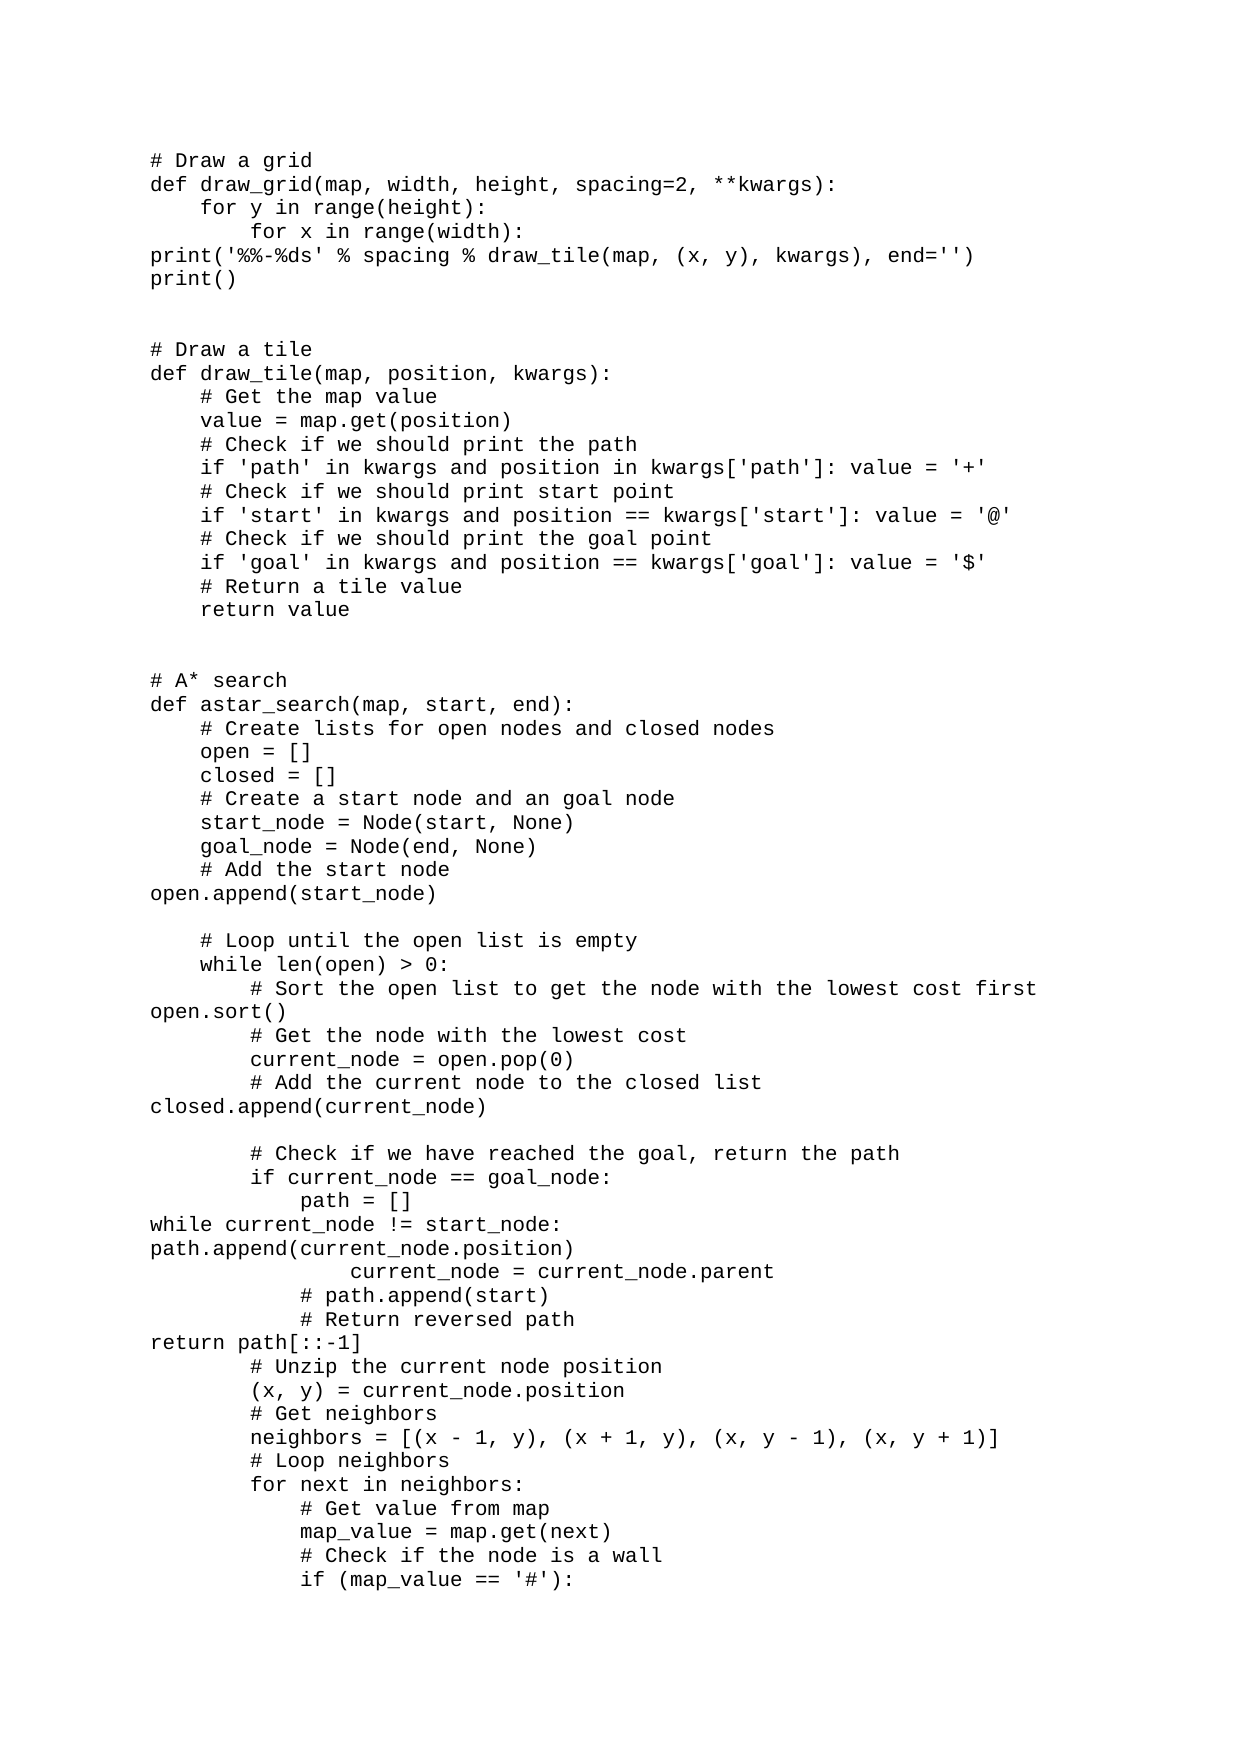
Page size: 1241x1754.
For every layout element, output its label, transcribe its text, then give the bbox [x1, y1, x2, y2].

text if current_node == goal_node: [150, 1167, 1090, 1190]
text # Return reversed path [150, 1309, 1090, 1332]
text if 'start' in kwargs and position == kwargs['start']: value = '@' [150, 505, 1090, 528]
text # A* search [150, 670, 1090, 694]
text # Loop neighbors [150, 1451, 1090, 1474]
text if (map_value == '#'): [150, 1569, 1090, 1592]
text while len(open) > 0: [150, 954, 1090, 978]
text if 'goal' in kwargs and position == kwargs['goal']: value = '$' [150, 552, 1090, 576]
text def draw_tile(map, position, kwargs): [150, 363, 1090, 386]
text if 'path' in kwargs and position in kwargs['path']: value = '+' [150, 457, 1090, 481]
text for x in range(width): [150, 221, 1090, 244]
text # Sort the open list to get the node with the lowest cost first [150, 978, 1090, 1001]
text return path[::-1] [150, 1332, 1090, 1356]
text # Add the start node [150, 859, 1090, 883]
text # Return a tile value [150, 576, 1090, 599]
text open.append(start_node) [150, 883, 1090, 907]
text closed.append(current_node) [150, 1096, 1090, 1119]
text # Loop until the open list is empty [150, 930, 1090, 954]
text # Draw a tile [150, 339, 1090, 363]
text path.append(current_node.position) [150, 1238, 1090, 1261]
text # Unzip the current node position [150, 1356, 1090, 1379]
text # Get neighbors [150, 1403, 1090, 1427]
text current_node = open.pop(0) [150, 1048, 1090, 1072]
text # Check if we should print the goal point [150, 528, 1090, 552]
text # Create lists for open nodes and closed nodes [150, 717, 1090, 741]
text neighbors = [(x - 1, y), (x + 1, y), (x, y - 1), (x, y + 1)] [150, 1427, 1090, 1451]
text value = map.get(position) [150, 410, 1090, 434]
text # Check if we should print the path [150, 434, 1090, 457]
text # Create a start node and an goal node [150, 788, 1090, 812]
text while current_node != start_node: [150, 1214, 1090, 1238]
text start_node = Node(start, None) [150, 812, 1090, 836]
text return value [150, 599, 1090, 623]
text open = [] [150, 741, 1090, 765]
text closed = [] [150, 765, 1090, 788]
text # path.append(start) [150, 1285, 1090, 1309]
text path = [] [150, 1190, 1090, 1214]
text for next in neighbors: [150, 1474, 1090, 1498]
text goal_node = Node(end, None) [150, 836, 1090, 859]
text # Get the node with the lowest cost [150, 1025, 1090, 1048]
text for y in range(height): [150, 197, 1090, 221]
text # Get the map value [150, 386, 1090, 410]
text # Check if we have reached the goal, return the path [150, 1143, 1090, 1167]
text # Add the current node to the closed list [150, 1072, 1090, 1096]
text (x, y) = current_node.position [150, 1379, 1090, 1403]
text open.sort() [150, 1001, 1090, 1025]
text current_node = current_node.parent [150, 1261, 1090, 1285]
text def draw_grid(map, width, height, spacing=2, **kwargs): [150, 174, 1090, 197]
text # Check if the node is a wall [150, 1545, 1090, 1569]
text print() [150, 268, 1090, 292]
text print('%%-%ds' % spacing % draw_tile(map, (x, y), kwargs), end='') [150, 244, 1090, 268]
text # Get value from map [150, 1498, 1090, 1521]
text def astar_search(map, start, end): [150, 694, 1090, 717]
text # Check if we should print start point [150, 481, 1090, 505]
text # Draw a grid [150, 150, 1090, 174]
text map_value = map.get(next) [150, 1521, 1090, 1545]
